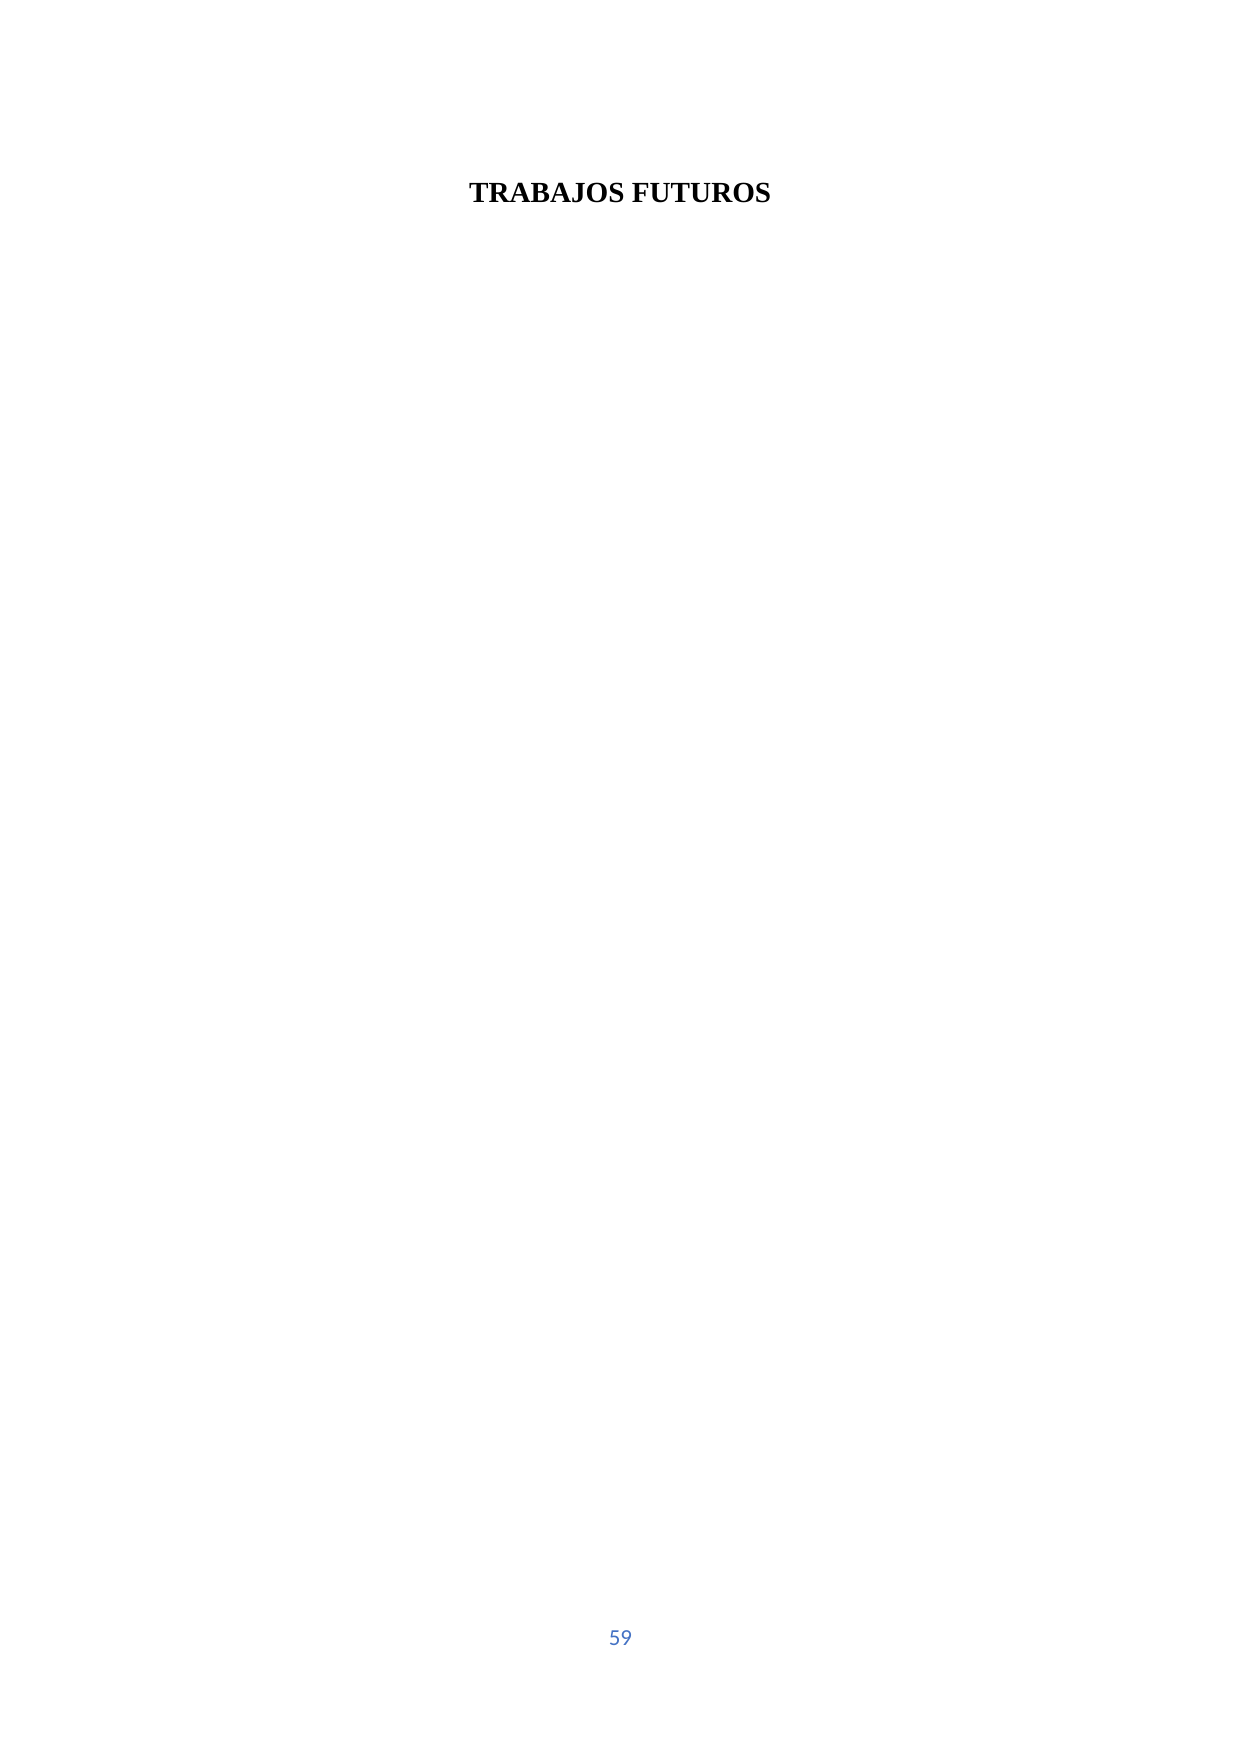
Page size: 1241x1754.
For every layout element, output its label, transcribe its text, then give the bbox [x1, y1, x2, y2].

subtitle TRABAJOS FUTUROS [150, 175, 1090, 208]
